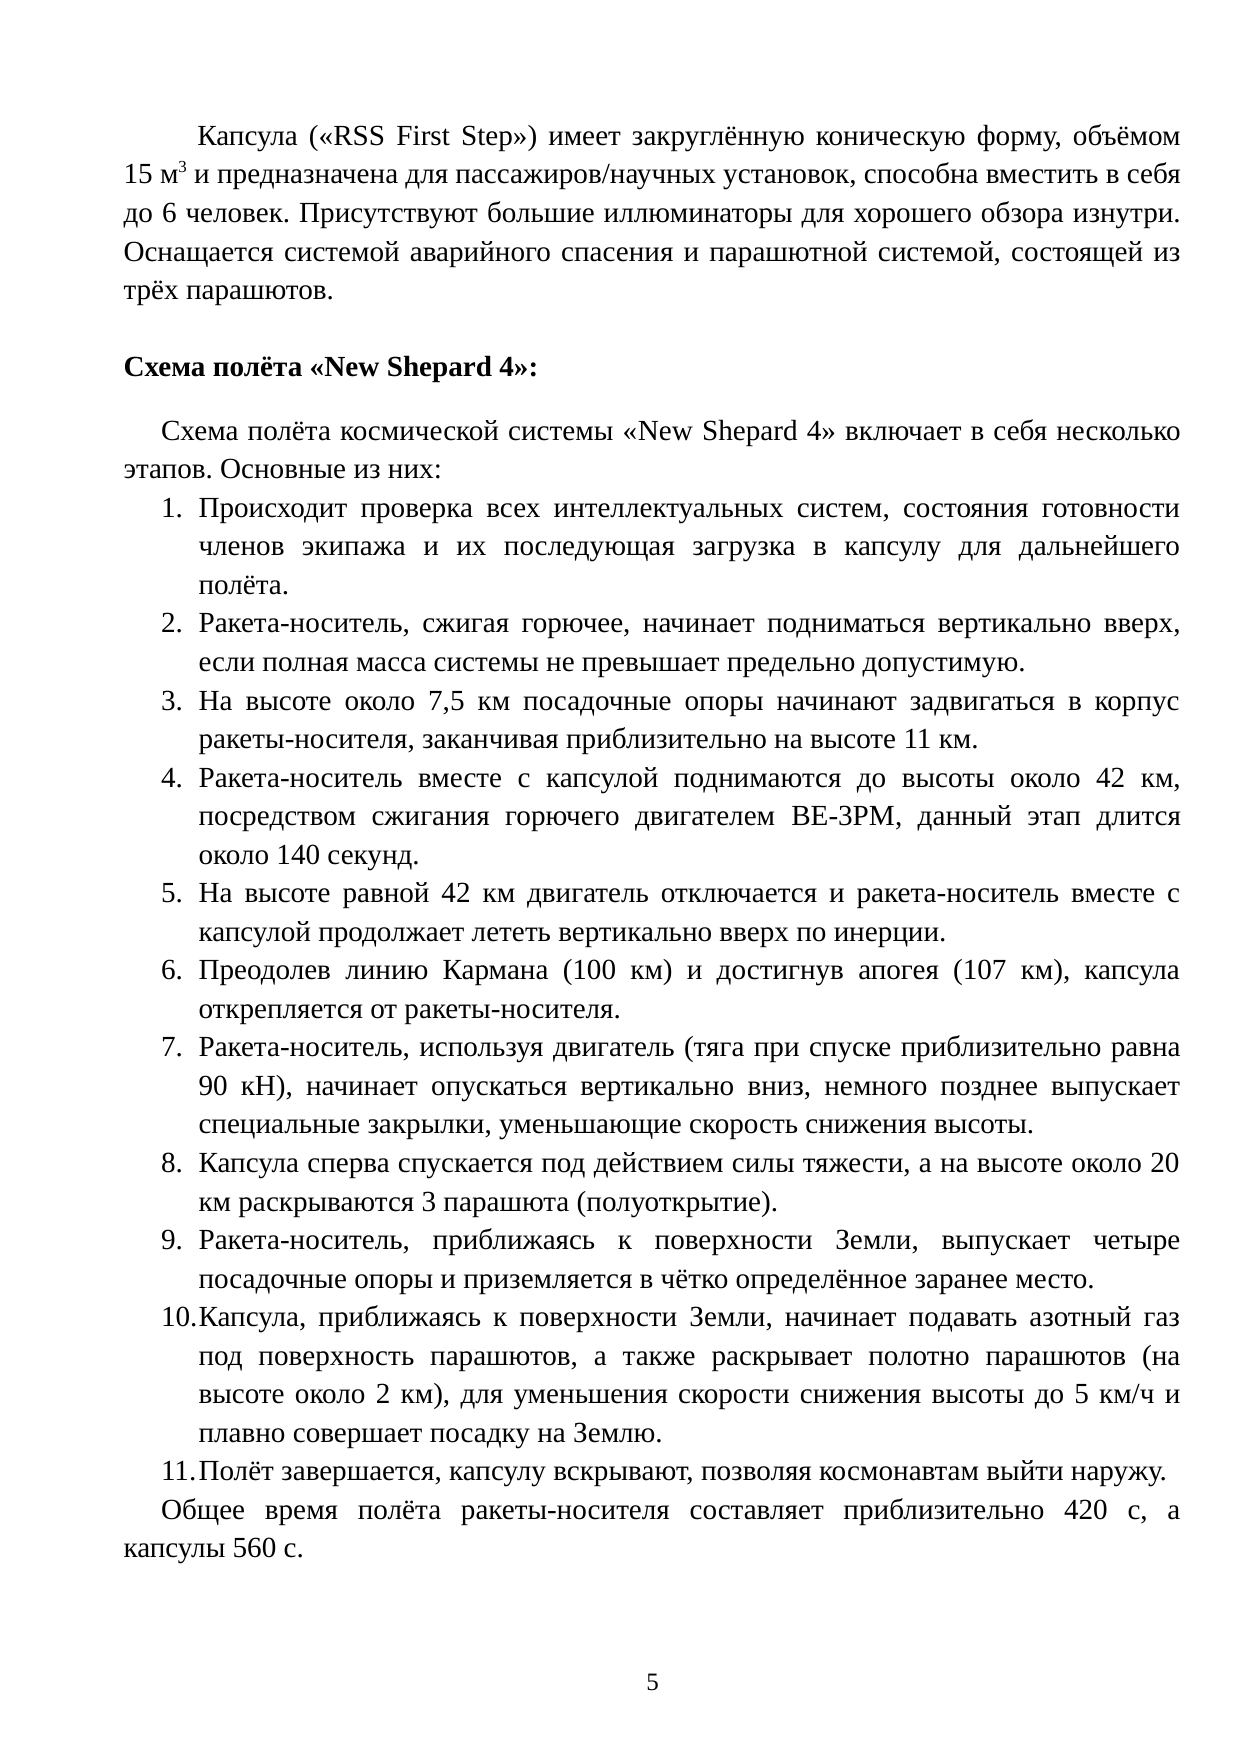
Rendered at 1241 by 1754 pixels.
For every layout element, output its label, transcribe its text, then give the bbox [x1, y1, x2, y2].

list Ракета-носитель, используя двигатель (тяга при спуске приблизительно равна 90 кН), начинает опускаться вертикально вниз, немного позднее выпускает специальные закрылки, уменьшающие скорость снижения высоты. [161, 1029, 1181, 1140]
subtitle Схема полёта «New Shepard 4»: [123, 349, 1181, 383]
list Преодолев линию Кармана (100 км) и достигнув апогея (107 км), капсула открепляется от ракеты-носителя. [161, 952, 1181, 1024]
list Капсула, приближаясь к поверхности Земли, начинает подавать азотный газ под поверхность парашютов, а также раскрывает полотно парашютов (на высоте около 2 км), для уменьшения скорости снижения высоты до 5 км/ч и плавно совершает посадку на Землю. [161, 1299, 1181, 1448]
list Происходит проверка всех интеллектуальных систем, состояния готовности членов экипажа и их последующая загрузка в капсулу для дальнейшего полёта. [161, 490, 1181, 601]
list На высоте около 7,5 км посадочные опоры начинают задвигаться в корпус ракеты-носителя, заканчивая приблизительно на высоте 11 км. [161, 683, 1181, 755]
text Общее время полёта ракеты-носителя составляет приблизительно 420 с, а капсулы 560 с. [123, 1492, 1181, 1564]
text Капсула («RSS First Step») имеет закруглённую коническую форму, объёмом 15 м3 и предназначена для пассажиров/научных установок, способна вместить в себя до 6 человек. Присутствуют большие иллюминаторы для хорошего обзора изнутри. Оснащается системой аварийного спасения и парашютной системой, состоящей из трёх парашютов. [123, 118, 1181, 306]
list Капсула сперва спускается под действием силы тяжести, а на высоте около 20 км раскрываются 3 парашюта (полуоткрытие). [161, 1145, 1181, 1217]
list Полёт завершается, капсулу вскрывают, позволяя космонавтам выйти наружу. [161, 1453, 1181, 1487]
text Схема полёта космической системы «New Shepard 4» включает в себя несколько этапов. Основные из них: [123, 413, 1181, 485]
list Ракета-носитель, сжигая горючее, начинает подниматься вертикально вверх, если полная масса системы не превышает предельно допустимую. [161, 606, 1181, 678]
list Ракета-носитель, приближаясь к поверхности Земли, выпускает четыре посадочные опоры и приземляется в чётко определённое заранее место. [161, 1222, 1181, 1294]
list На высоте равной 42 км двигатель отключается и ракета-носитель вместе с капсулой продолжает лететь вертикально вверх по инерции. [161, 875, 1181, 947]
list Ракета-носитель вместе с капсулой поднимаются до высоты около 42 км, посредством сжигания горючего двигателем BE-3PM, данный этап длится около 140 секунд. [161, 760, 1181, 870]
